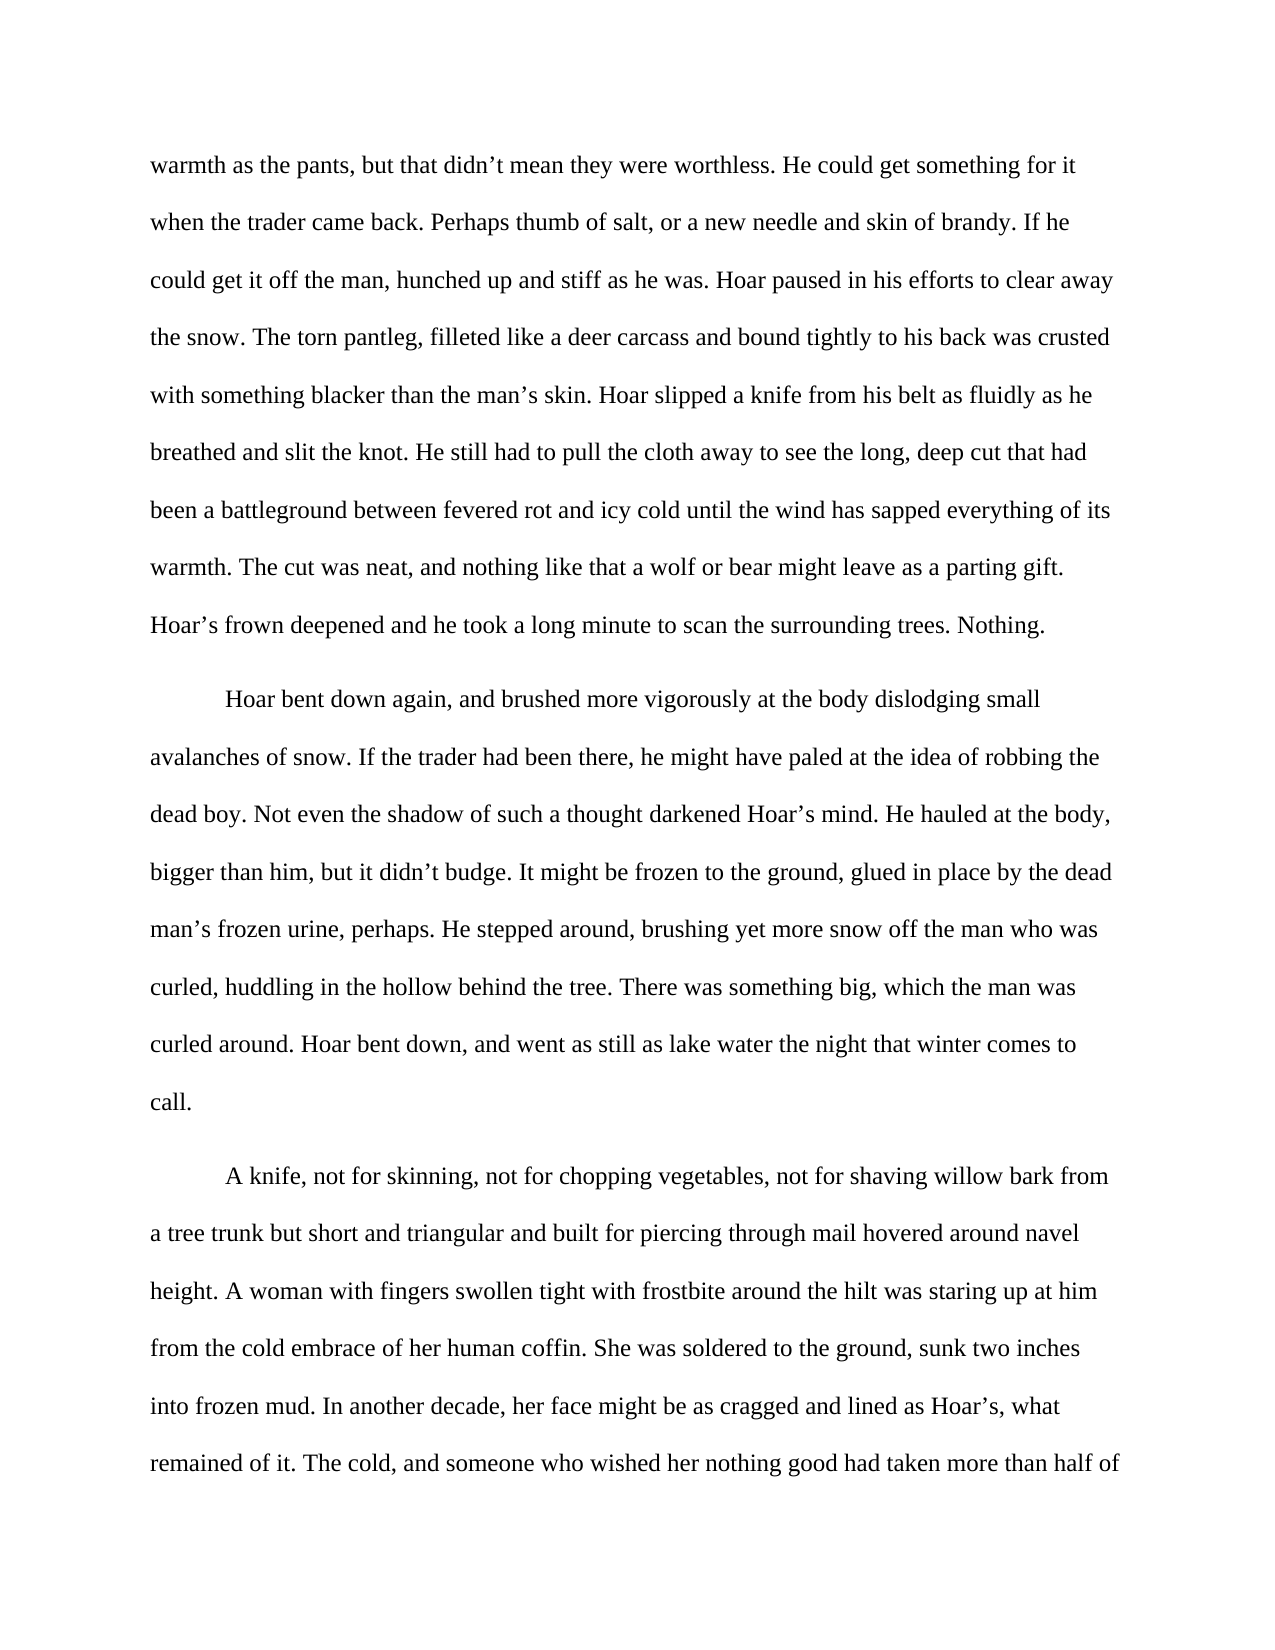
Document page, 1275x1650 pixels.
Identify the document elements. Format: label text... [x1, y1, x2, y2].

text Hoar bent down again, and brushed more vigorously at the body dislodging small avalanches of snow. If the trader had been there, he might have paled at the idea of robbing the dead boy. Not even the shadow of such a thought darkened Hoar’s mind. He hauled at the body, bigger than him, but it didn’t budge. It might be frozen to the ground, glued in place by the dead man’s frozen urine, perhaps. He stepped around, brushing yet more snow off the man who was curled, huddling in the hollow behind the tree. There was something big, which the man was curled around. Hoar bent down, and went as still as lake water the night that winter comes to call. [150, 684, 1125, 1115]
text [150, 150, 1125, 639]
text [150, 1161, 1125, 1477]
